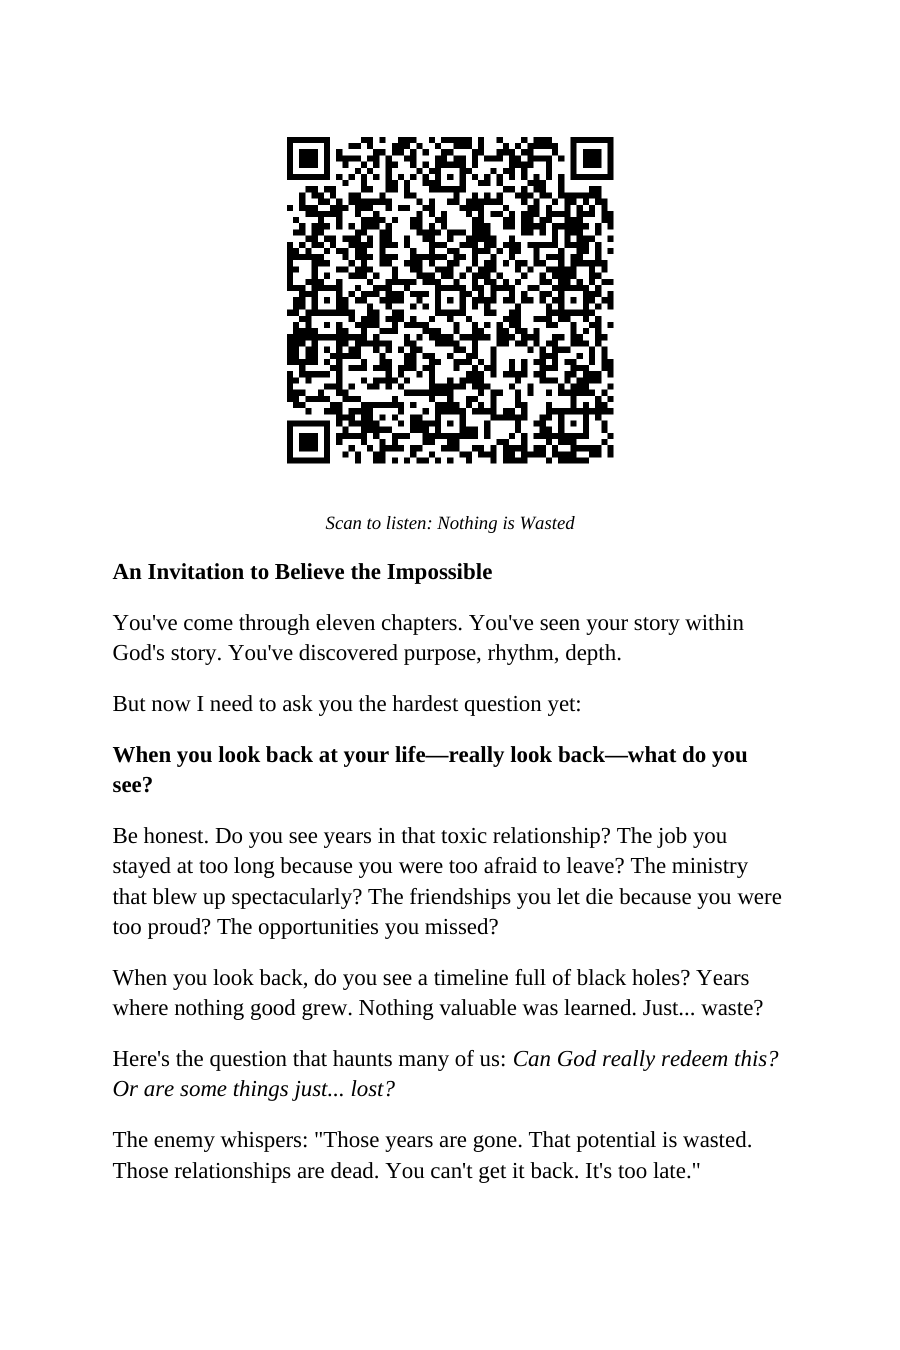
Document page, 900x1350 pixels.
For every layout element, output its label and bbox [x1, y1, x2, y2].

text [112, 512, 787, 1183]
picture [262, 112, 638, 488]
